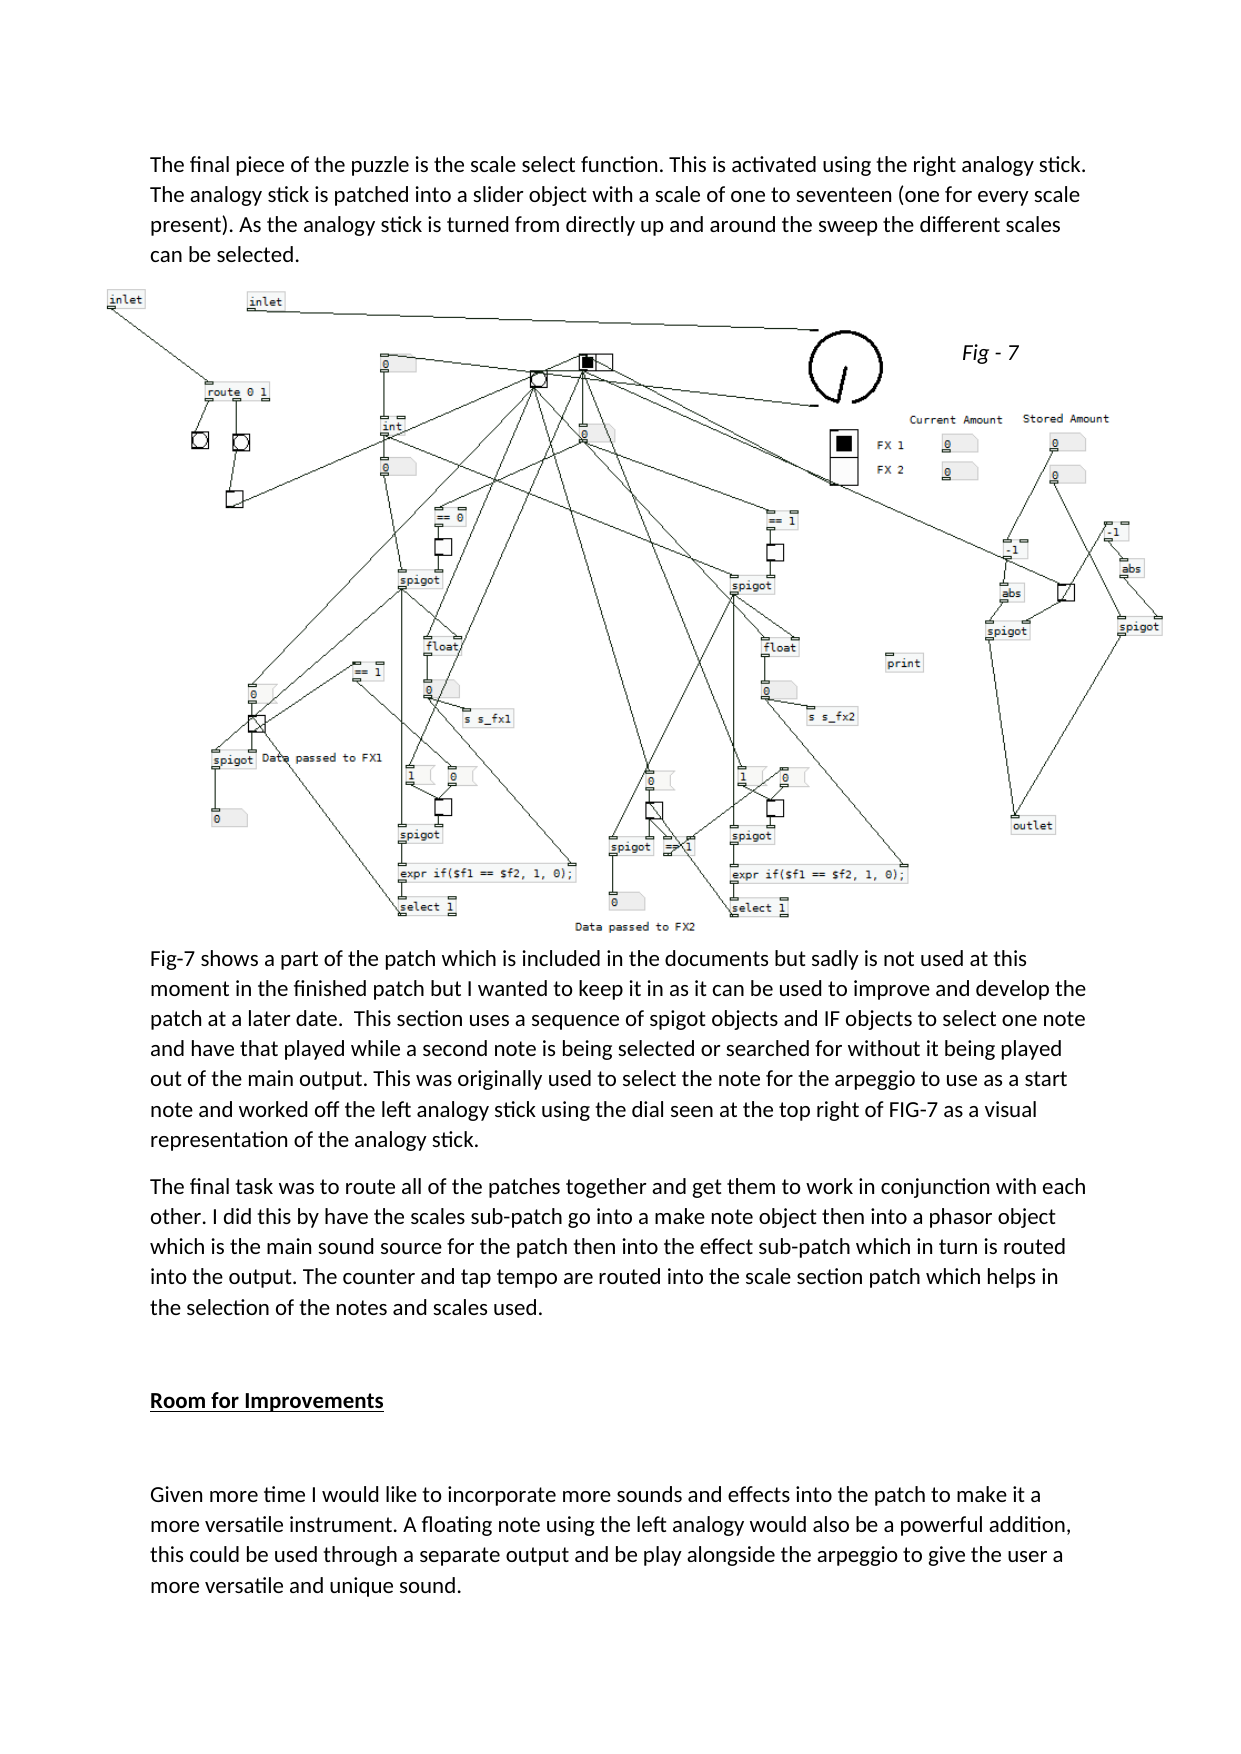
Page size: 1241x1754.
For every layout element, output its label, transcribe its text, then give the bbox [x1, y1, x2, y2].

picture [87, 288, 1175, 944]
text The final task was to route all of the patches together and get them to work in conjunction with each other. I did this by have the scales sub-patch go into a make note object then into a phasor object which is the main sound source for the patch then into the effect sub-patch which in turn is routed into the output. The counter and tap tempo are routed into the scale section patch which helps in the selection of the notes and scales used. [150, 1172, 1090, 1321]
text Fig-7 shows a part of the patch which is included in the documents but sadly is not used at this moment in the finished patch but I wanted to keep it in as it can be used to improve and develop the patch at a later date. This section uses a sequence of spigot objects and IF objects to select one note and have that played while a second note is being selected or searched for without it being played out of the main output. This was originally used to select the note for the arpeggio to use as a start note and worked off the left analogy stick using the dial seen at the top right of FIG-7 as a visual representation of the analogy stick. [150, 944, 1090, 1153]
text Given more time I would like to incorporate more sounds and effects into the patch to make it a more versatile instrument. A floating note using the left analogy would also be a powerful addition, this could be used through a separate output and be play alongside the arpeggio to give the user a more versatile and unique sound. [150, 1480, 1090, 1599]
text The final piece of the puzzle is the scale select function. This is activated using the right analogy stick. The analogy stick is patched into a slider object with a scale of one to seventeen (one for every scale present). As the analogy stick is turned from directly up and around the sweep the different scales can be selected. [150, 150, 1090, 269]
text Room for Improvements [150, 1386, 1090, 1414]
